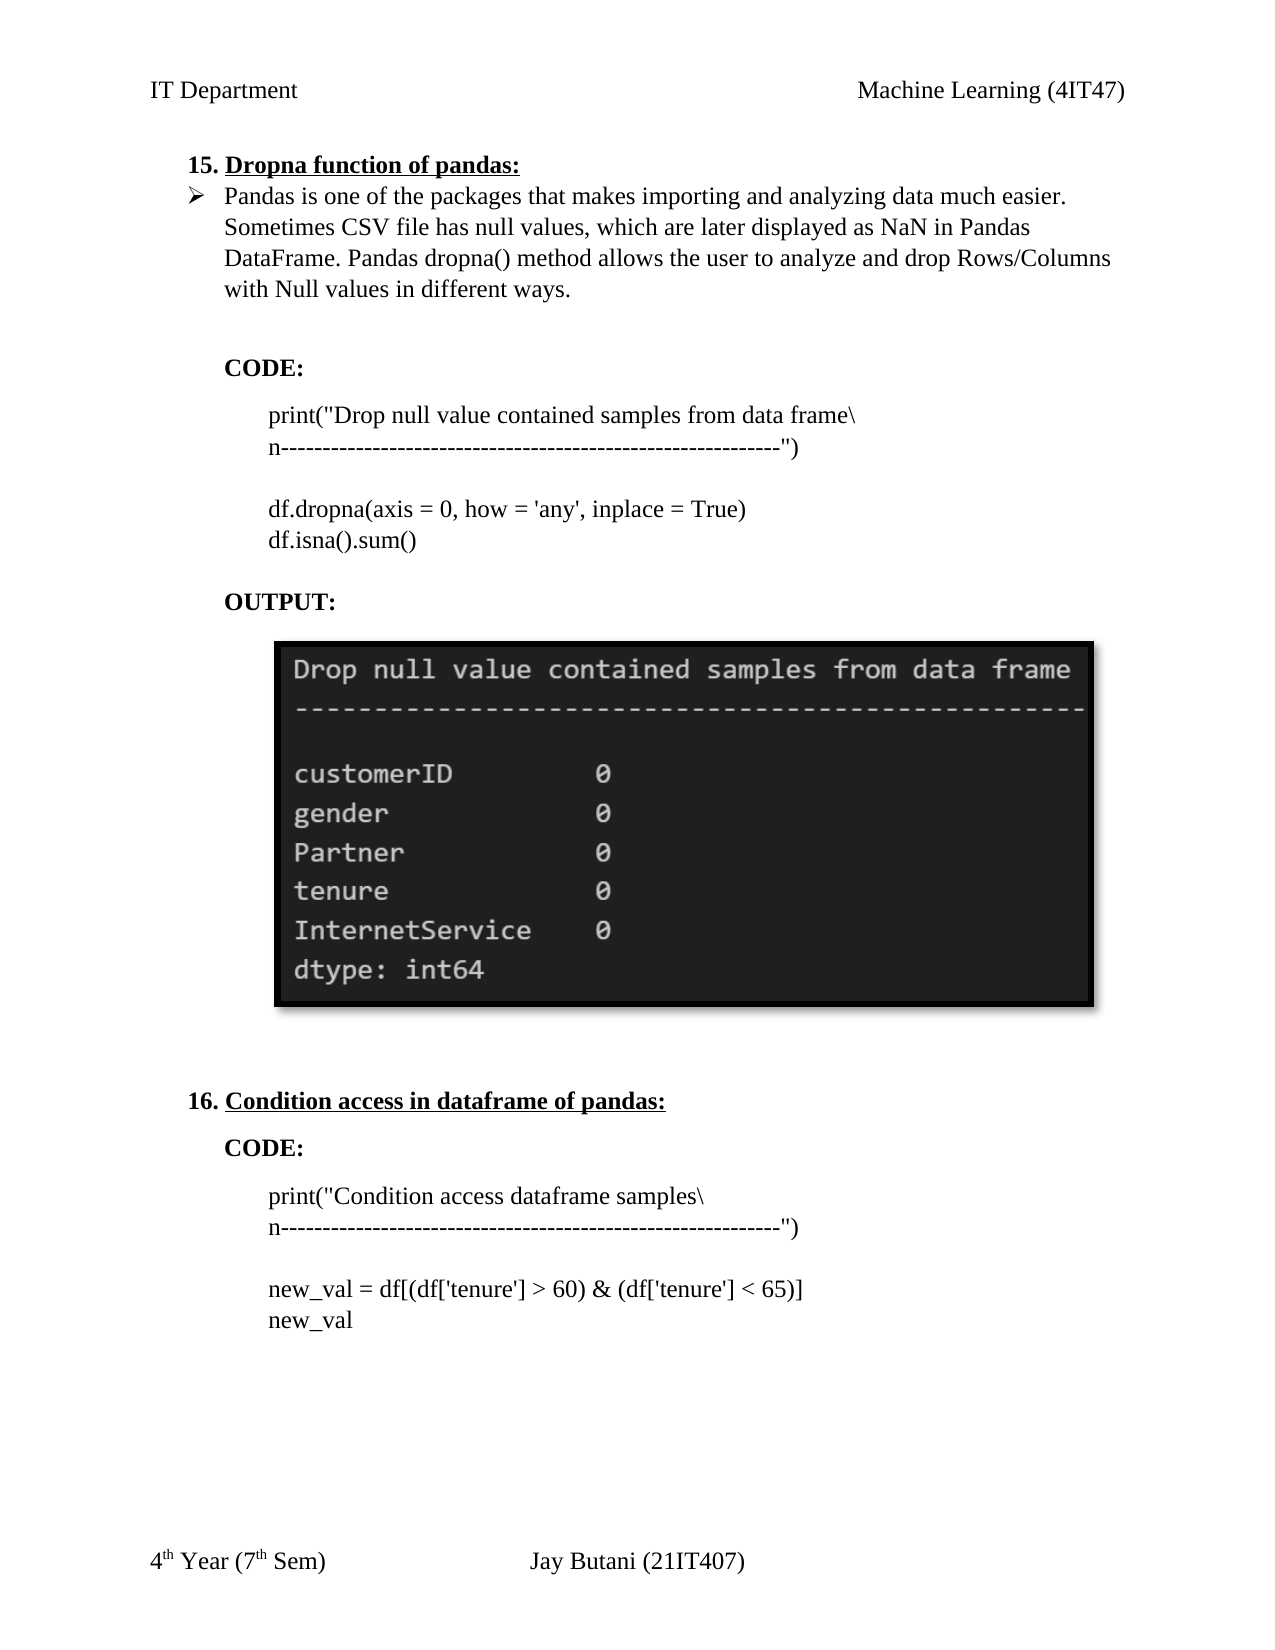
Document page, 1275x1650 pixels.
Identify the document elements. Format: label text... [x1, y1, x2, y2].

list Condition access in dataframe of pandas: [187, 1086, 1125, 1114]
text CODE: [224, 1133, 1125, 1162]
list Pandas is one of the packages that makes importing and analyzing data much easier. Sometimes CSV file has null values, which are later displayed as NaN in Pandas DataFrame. Pandas dropna() method allows the user to analyze and drop Rows/Columns with Null values in different ways. [186, 181, 1125, 303]
text print("Condition access dataframe samples\n------------------------------------------------------------") [268, 1181, 1125, 1241]
text print("Drop null value contained samples from data frame\n------------------------------------------------------------") [268, 401, 1125, 460]
text new_val [268, 1305, 1125, 1334]
text OUTPUT: [224, 587, 1125, 616]
text CODE: [224, 353, 1125, 382]
text df.isna().sum() [268, 525, 1125, 553]
list Dropna function of pandas: [187, 150, 1125, 179]
picture [281, 647, 1088, 1001]
text new_val = df[(df['tenure'] > 60) & (df['tenure'] < 65)] [268, 1274, 1125, 1303]
text df.dropna(axis = 0, how = 'any', inplace = True) [268, 494, 1125, 522]
